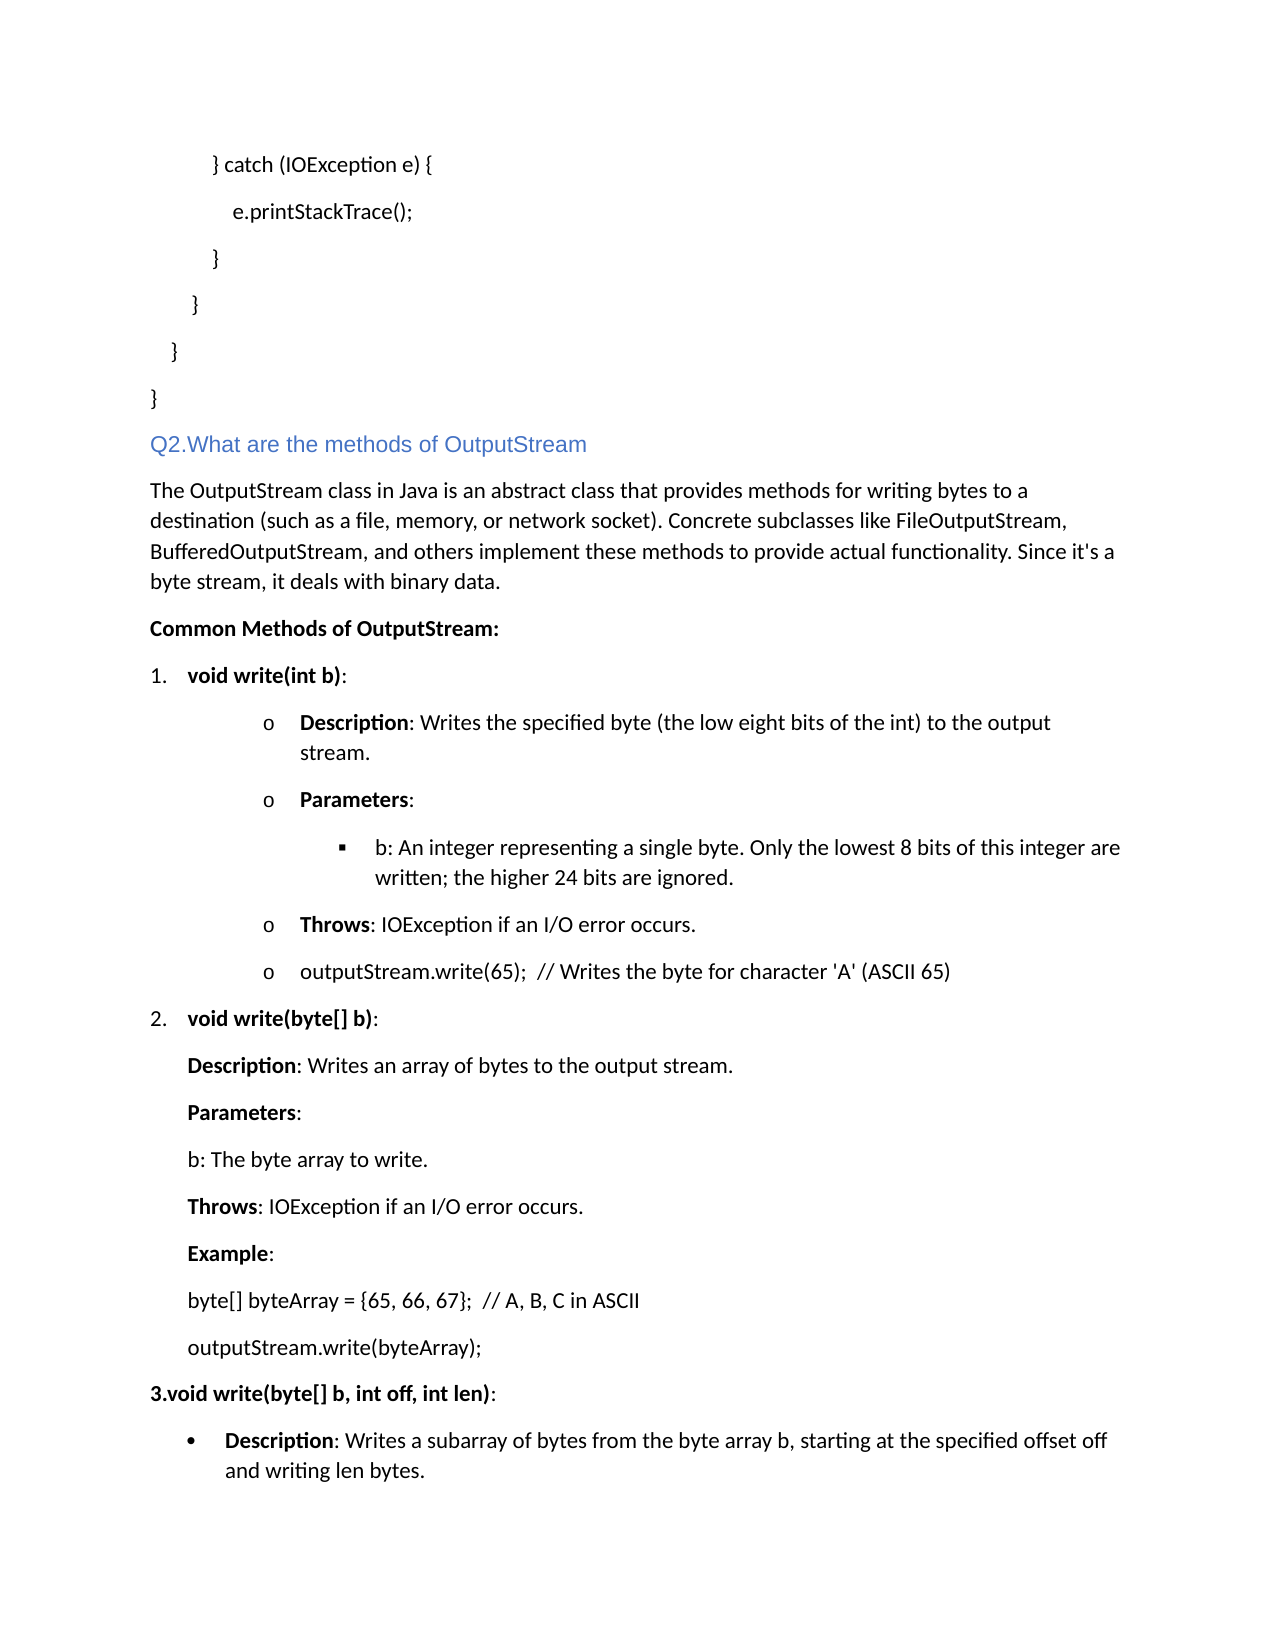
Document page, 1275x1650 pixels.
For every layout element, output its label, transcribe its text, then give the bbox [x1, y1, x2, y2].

list void write(byte[] b): [150, 1004, 1125, 1032]
list Parameters: [262, 785, 1125, 814]
text outputStream.write(byteArray); [187, 1333, 1125, 1361]
text byte[] byteArray = {65, 66, 67}; // A, B, C in ASCII [187, 1286, 1125, 1314]
text } [150, 291, 1125, 319]
list Throws: IOException if an I/O error occurs. [262, 910, 1125, 938]
list Description: Writes a subarray of bytes from the byte array b, starting at the specified offset off and writing len bytes. [187, 1426, 1125, 1484]
text 3.void write(byte[] b, int off, int len): [150, 1379, 1125, 1407]
text Throws: IOException if an I/O error occurs. [187, 1192, 1125, 1220]
text Parameters: [187, 1098, 1125, 1126]
list b: An integer representing a single byte. Only the lowest 8 bits of this integer are written; the higher 24 bits are ignored. [337, 833, 1125, 891]
text Q2.What are the methods of OutputStream [150, 431, 1125, 458]
text e.printStackTrace(); [150, 197, 1125, 225]
list void write(int b): [150, 661, 1125, 689]
text The OutputStream class in Java is an abstract class that provides methods for writing bytes to a destination (such as a file, memory, or network socket). Concrete subclasses like FileOutputStream, BufferedOutputStream, and others implement these methods to provide actual functionality. Since it's a byte stream, it deals with binary data. [150, 476, 1125, 595]
text } [150, 337, 1125, 366]
text Example: [187, 1239, 1125, 1267]
text } [150, 384, 1125, 412]
list outputStream.write(65); // Writes the byte for character 'A' (ASCII 65) [262, 957, 1125, 986]
text Common Methods of OutputStream: [150, 614, 1125, 642]
text Description: Writes an array of bytes to the output stream. [187, 1051, 1125, 1079]
text } catch (IOException e) { [150, 150, 1125, 178]
text b: The byte array to write. [187, 1145, 1125, 1173]
list Description: Writes the specified byte (the low eight bits of the int) to the output stream. [262, 708, 1125, 766]
text } [150, 244, 1125, 272]
